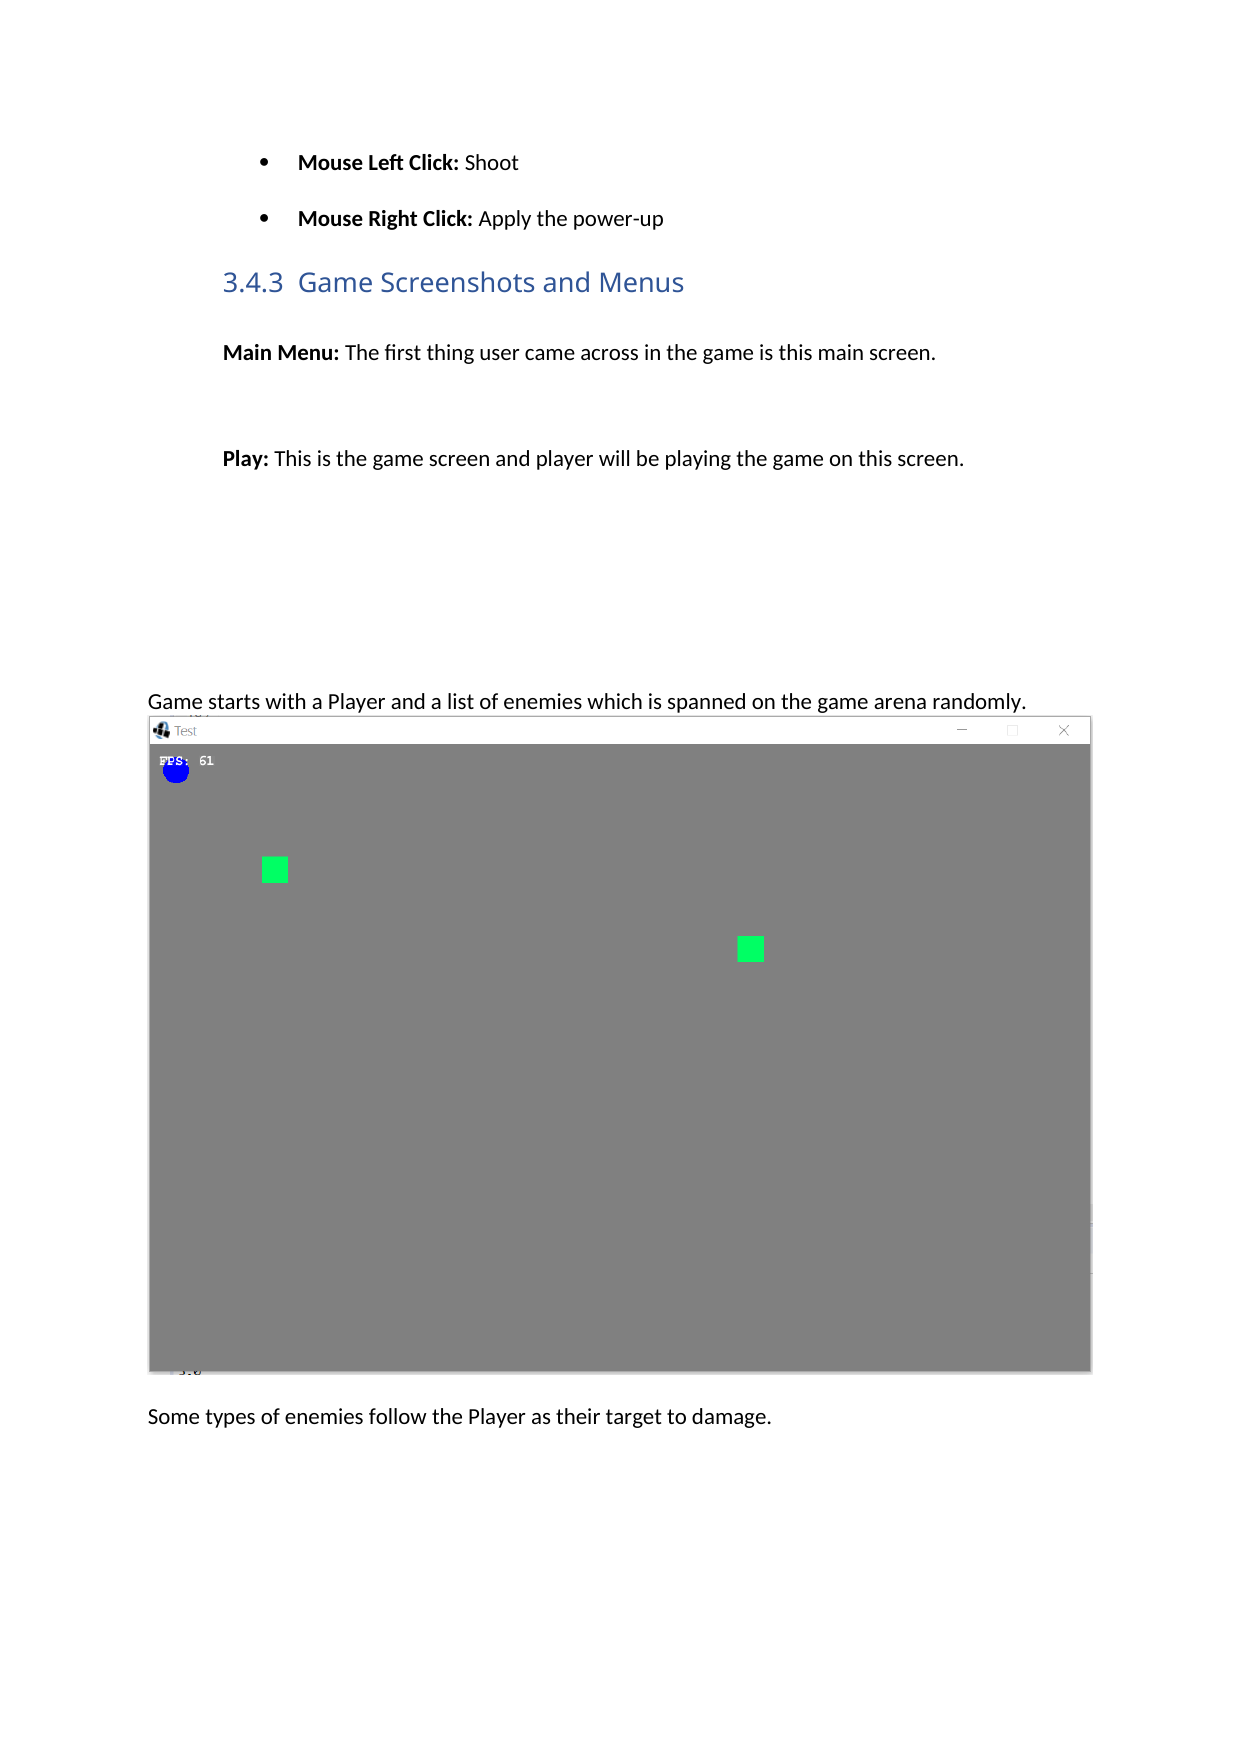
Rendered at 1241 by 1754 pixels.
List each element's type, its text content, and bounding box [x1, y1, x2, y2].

list Mouse Right Click: Apply the power-up [260, 204, 1093, 232]
text Play: This is the game screen and player will be playing the game on this screen. [223, 444, 1093, 472]
picture [147, 715, 1093, 1375]
list Mouse Left Click: Shoot [260, 148, 1093, 176]
text Some types of enemies follow the Player as their target to damage. [148, 1402, 1093, 1430]
subtitle Game Screenshots and Menus [223, 264, 1093, 301]
text Game starts with a Player and a list of enemies which is spanned on the game arena randomly. [148, 687, 1093, 715]
text Main Menu: The first thing user came across in the game is this main screen. [223, 338, 1093, 366]
